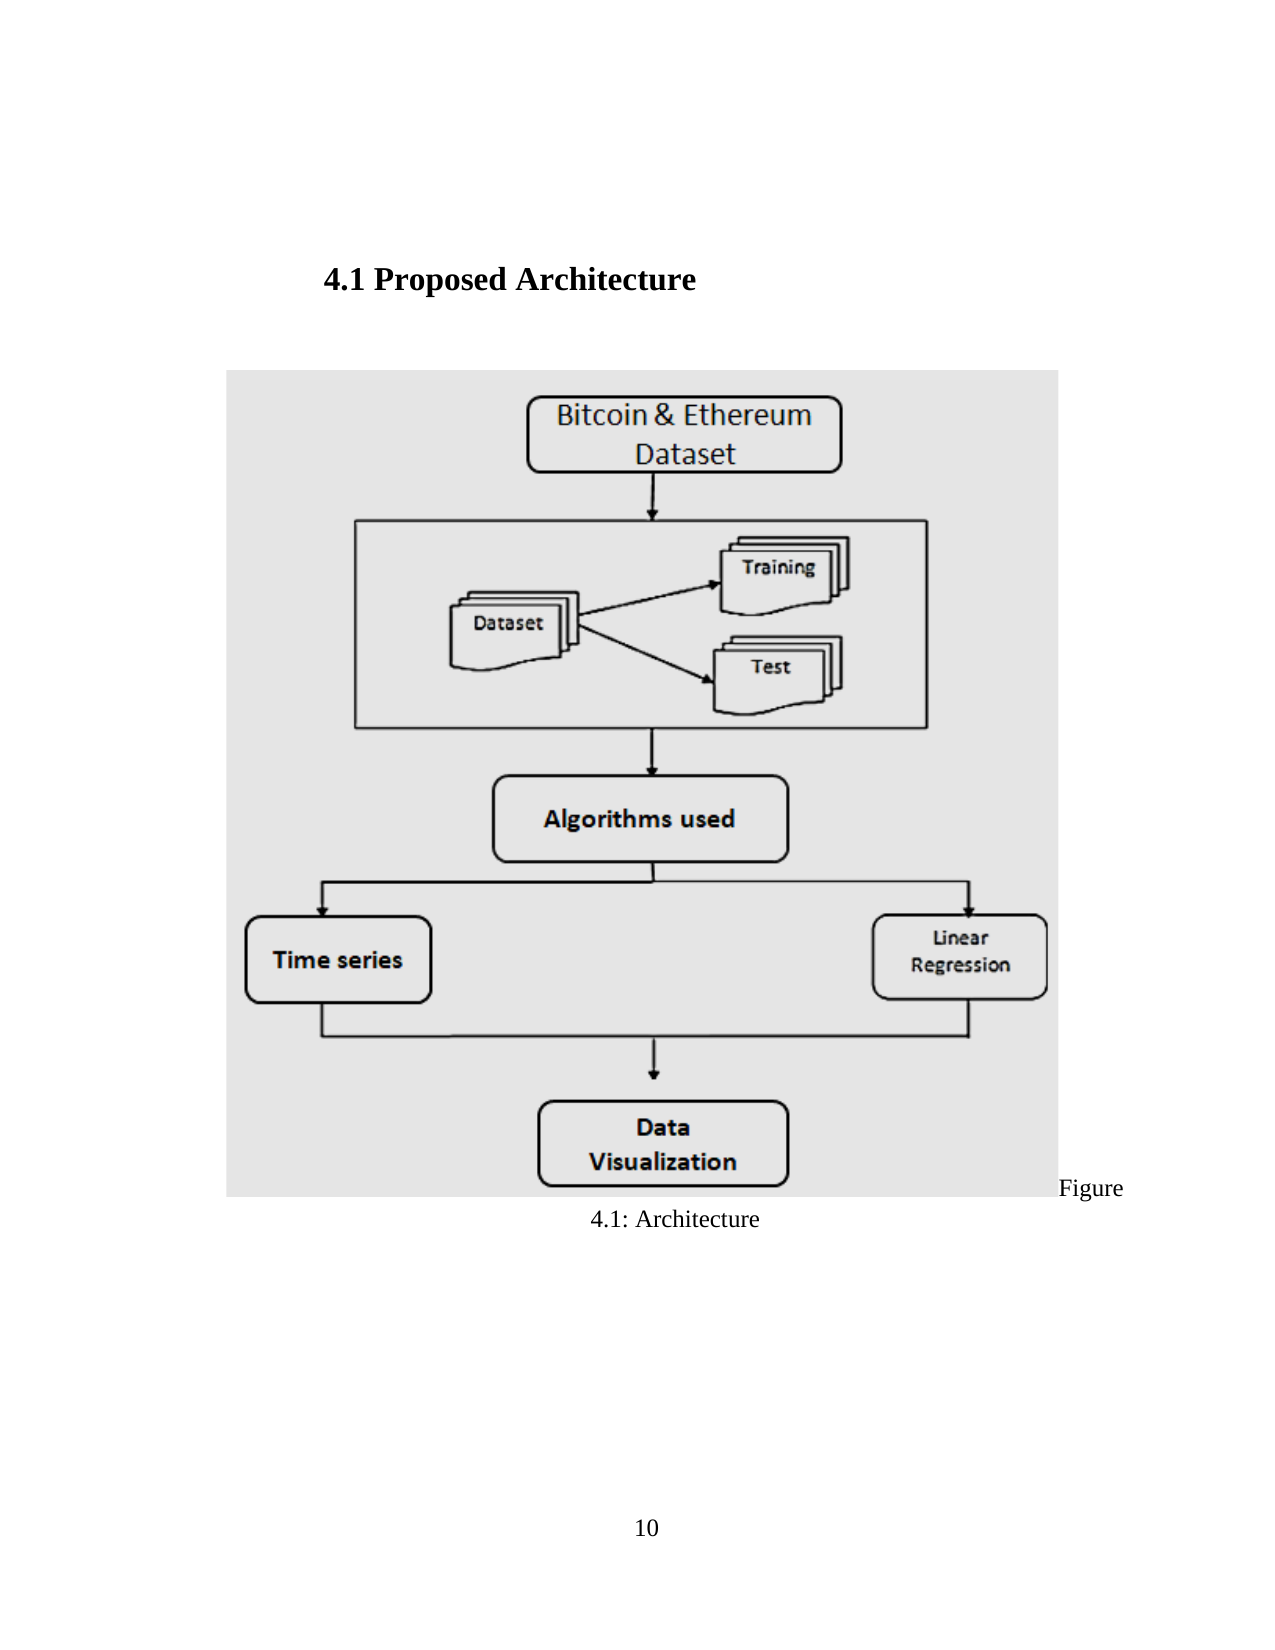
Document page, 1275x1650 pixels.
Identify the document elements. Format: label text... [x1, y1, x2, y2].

picture [226, 370, 1059, 1197]
text 4.1 Proposed Architecture [224, 259, 1125, 297]
